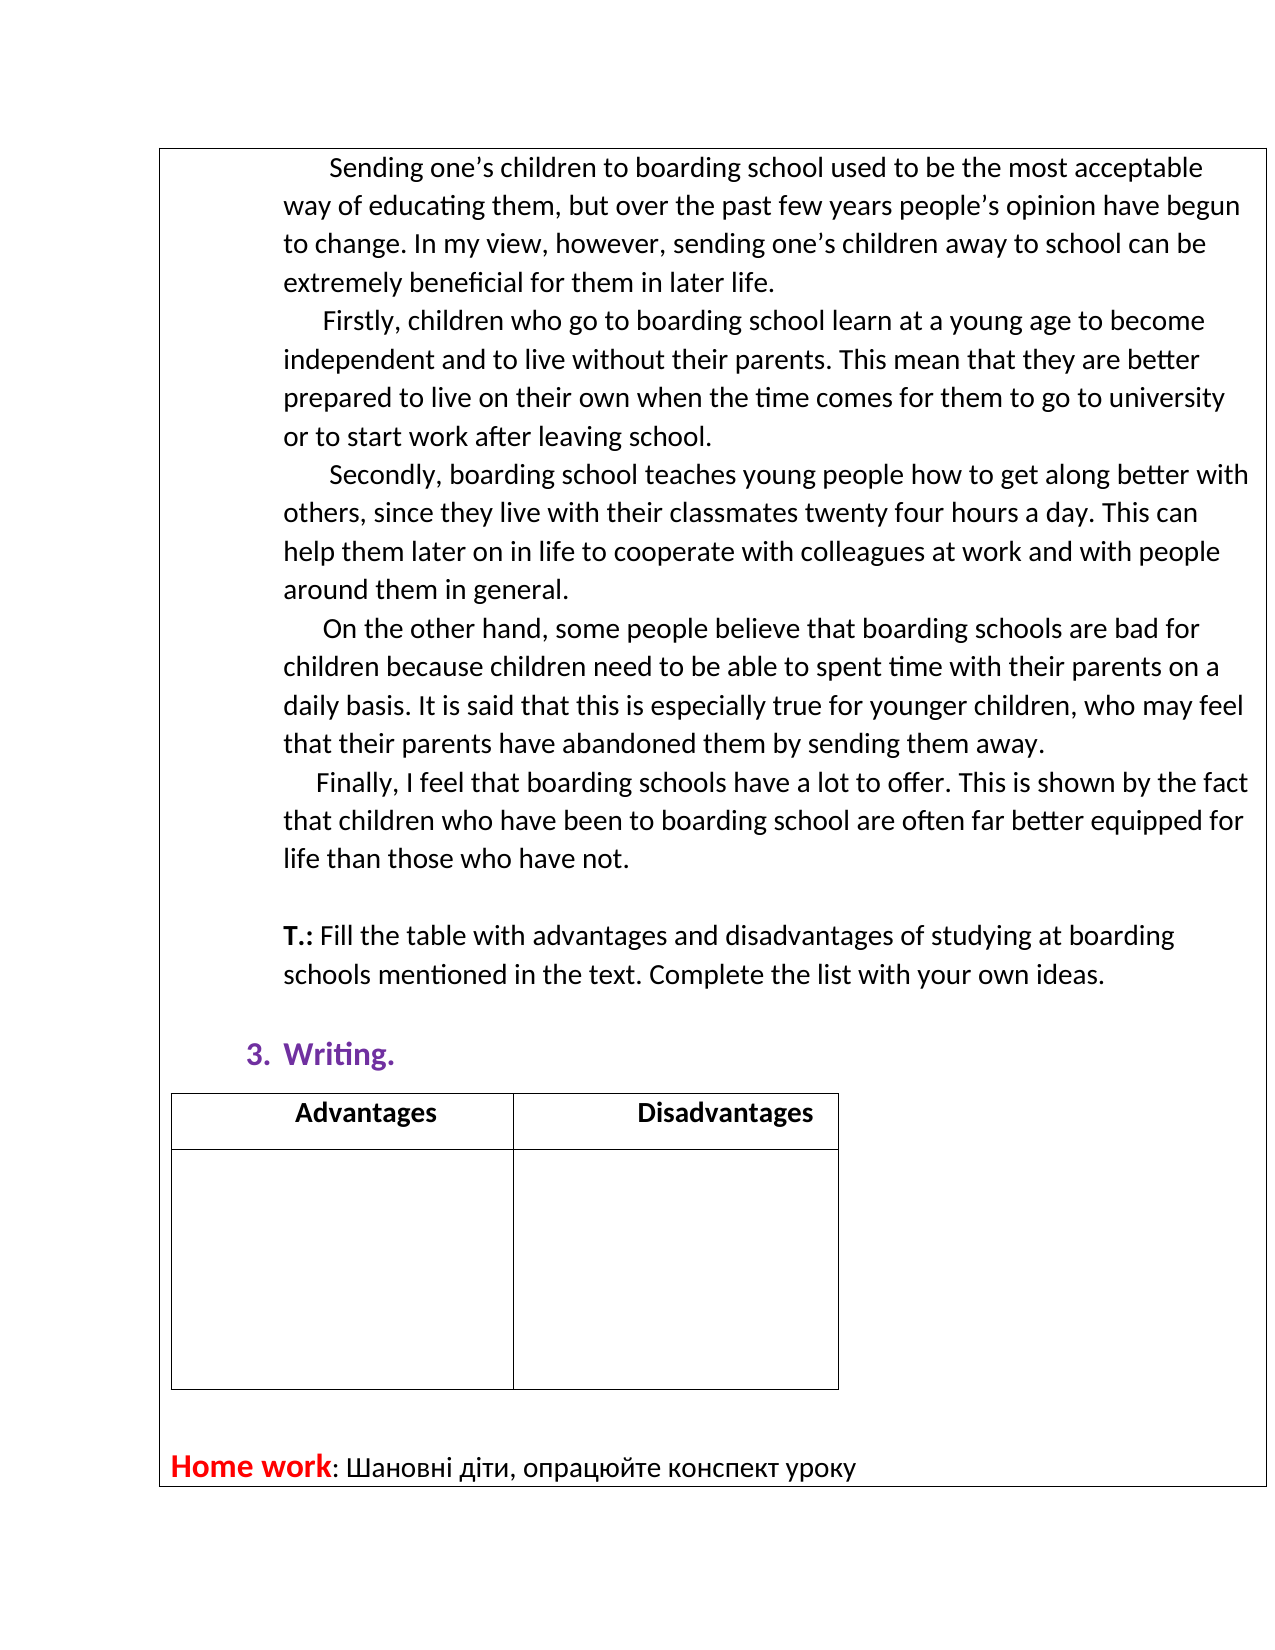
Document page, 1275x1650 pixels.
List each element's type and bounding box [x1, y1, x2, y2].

table_header [160, 149, 1266, 1486]
